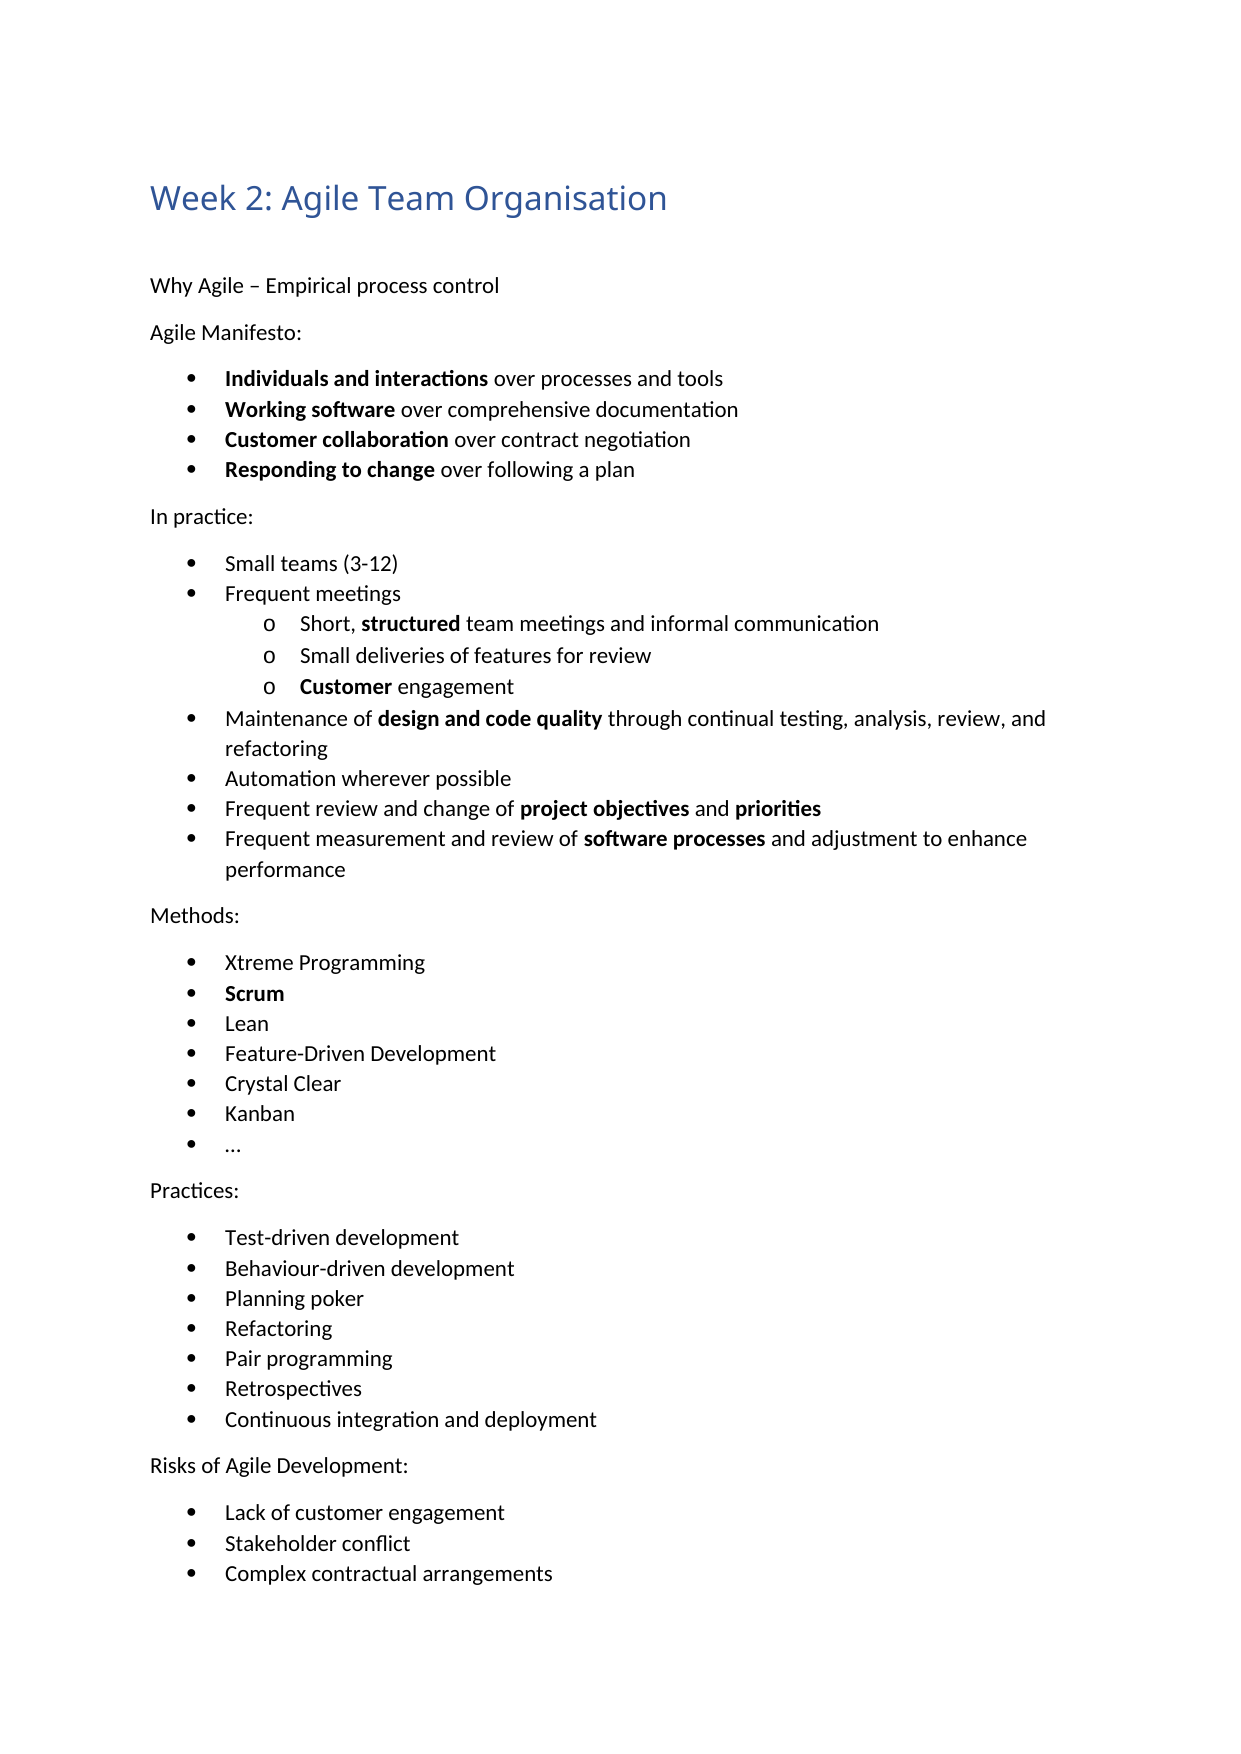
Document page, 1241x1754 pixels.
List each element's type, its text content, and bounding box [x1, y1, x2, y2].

subtitle Week 2: Agile Team Organisation [150, 175, 1090, 220]
list Test-driven development [187, 1223, 1090, 1252]
list Small deliveries of features for review [262, 641, 1090, 670]
list Frequent measurement and review of software processes and adjustment to enhance performance [187, 824, 1090, 883]
list Small teams (3-12) [187, 549, 1090, 577]
list Working software over comprehensive documentation [187, 395, 1090, 423]
list Refactoring [187, 1314, 1090, 1342]
list … [187, 1130, 1090, 1158]
text Why Agile – Empirical process control [150, 271, 1090, 299]
list Crystal Clear [187, 1069, 1090, 1097]
text Methods: [150, 902, 1090, 930]
text Risks of Agile Development: [150, 1452, 1090, 1480]
text Agile Manifesto: [150, 318, 1090, 346]
list Frequent meetings [187, 579, 1090, 607]
list Xtreme Programming [187, 948, 1090, 977]
list Stakeholder conflict [187, 1529, 1090, 1557]
list Continuous integration and deployment [187, 1405, 1090, 1433]
list Individuals and interactions over processes and tools [187, 364, 1090, 393]
list Responding to change over following a plan [187, 455, 1090, 483]
list Frequent review and change of project objectives and priorities [187, 794, 1090, 822]
text In practice: [150, 502, 1090, 530]
list Pair programming [187, 1344, 1090, 1372]
list Customer engagement [262, 672, 1090, 701]
list Lack of customer engagement [187, 1498, 1090, 1527]
list Kanban [187, 1099, 1090, 1128]
list Lean [187, 1009, 1090, 1037]
list Retrospectives [187, 1374, 1090, 1403]
list Scrum [187, 979, 1090, 1007]
list Maintenance of design and code quality through continual testing, analysis, review, and refactoring [187, 704, 1090, 762]
list Customer collaboration over contract negotiation [187, 425, 1090, 453]
list Feature-Driven Development [187, 1039, 1090, 1067]
list Behaviour-driven development [187, 1254, 1090, 1282]
list Complex contractual arrangements [187, 1559, 1090, 1587]
list Automation wherever possible [187, 764, 1090, 792]
list Short, structured team meetings and informal communication [262, 609, 1090, 638]
text Practices: [150, 1177, 1090, 1205]
list Planning poker [187, 1284, 1090, 1312]
